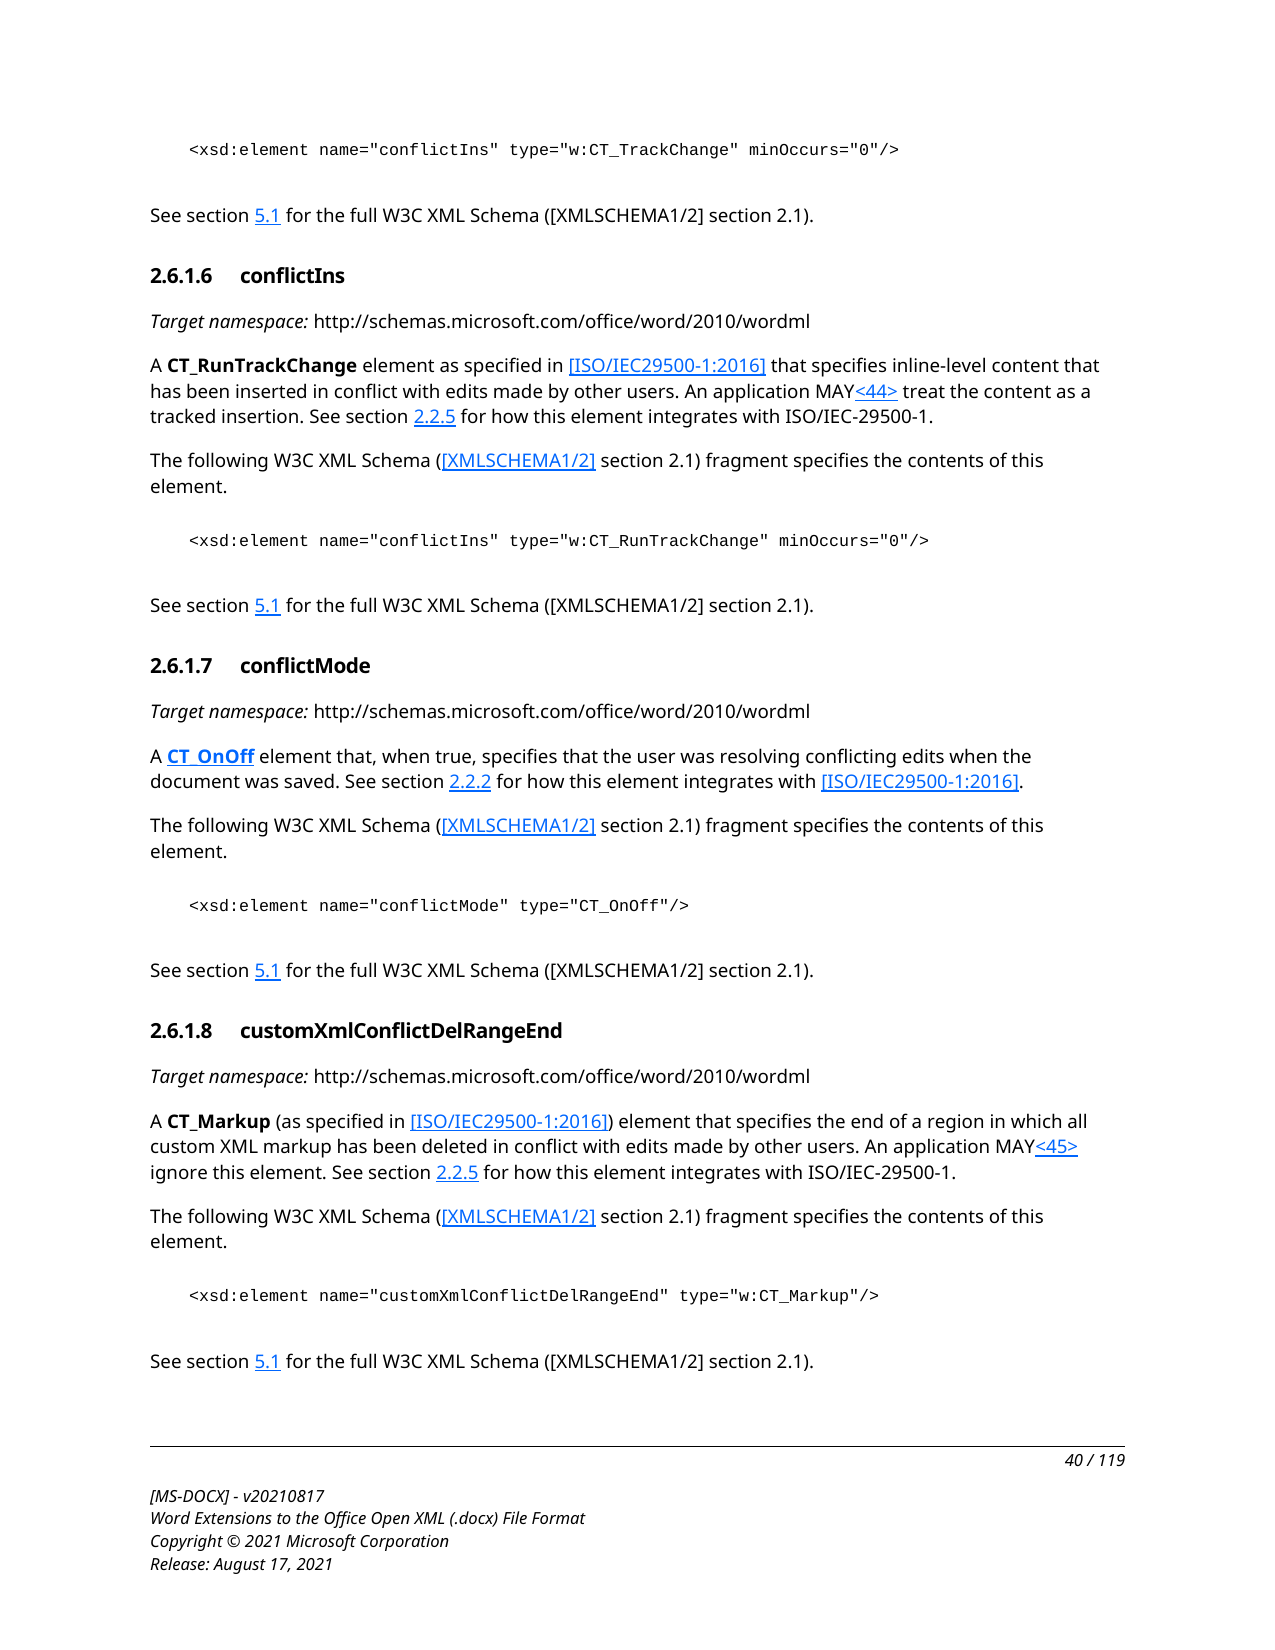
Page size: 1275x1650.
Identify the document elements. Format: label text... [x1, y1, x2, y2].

text A CT_OnOff element that, when true, specifies that the user was resolving conflicting edits when the document was saved. See section 2.2.2 for how this element integrates with [ISO/IEC29500-1:2016]. [150, 743, 1125, 794]
text See section 5.1 for the full W3C XML Schema ([XMLSCHEMA1/2] section 2.1). [150, 593, 1125, 618]
text The following W3C XML Schema ([XMLSCHEMA1/2] section 2.1) fragment specifies the contents of this element. [150, 813, 1125, 864]
text <xsd:element name="conflictIns" type="w:CT_TrackChange" minOccurs="0"/> [175, 133, 1137, 171]
subtitle conflictMode [150, 652, 1125, 680]
subtitle customXmlConflictDelRangeEnd [150, 1017, 1125, 1045]
text Target namespace: http://schemas.microsoft.com/office/word/2010/wordml [150, 1064, 1125, 1089]
subtitle conflictIns [150, 261, 1125, 289]
text The following W3C XML Schema ([XMLSCHEMA1/2] section 2.1) fragment specifies the contents of this element. [150, 448, 1125, 499]
text <xsd:element name="customXmlConflictDelRangeEnd" type="w:CT_Markup"/> [175, 1279, 1137, 1317]
text A CT_RunTrackChange element as specified in [ISO/IEC29500-1:2016] that specifies inline-level content that has been inserted in conflict with edits made by other users. An application MAY<44> treat the content as a tracked insertion. See section 2.2.5 for how this element integrates with ISO/IEC-29500-1. [150, 352, 1125, 429]
text See section 5.1 for the full W3C XML Schema ([XMLSCHEMA1/2] section 2.1). [150, 958, 1125, 983]
text <xsd:element name="conflictMode" type="CT_OnOff"/> [175, 889, 1137, 926]
text See section 5.1 for the full W3C XML Schema ([XMLSCHEMA1/2] section 2.1). [150, 1348, 1125, 1374]
text A CT_Markup (as specified in [ISO/IEC29500-1:2016]) element that specifies the end of a region in which all custom XML markup has been deleted in conflict with edits made by other users. An application MAY<45> ignore this element. See section 2.2.5 for how this element integrates with ISO/IEC-29500-1. [150, 1108, 1125, 1184]
text See section 5.1 for the full W3C XML Schema ([XMLSCHEMA1/2] section 2.1). [150, 202, 1125, 228]
text Target namespace: http://schemas.microsoft.com/office/word/2010/wordml [150, 308, 1125, 334]
text <xsd:element name="conflictIns" type="w:CT_RunTrackChange" minOccurs="0"/> [175, 524, 1137, 561]
text The following W3C XML Schema ([XMLSCHEMA1/2] section 2.1) fragment specifies the contents of this element. [150, 1203, 1125, 1254]
text Target namespace: http://schemas.microsoft.com/office/word/2010/wordml [150, 699, 1125, 724]
